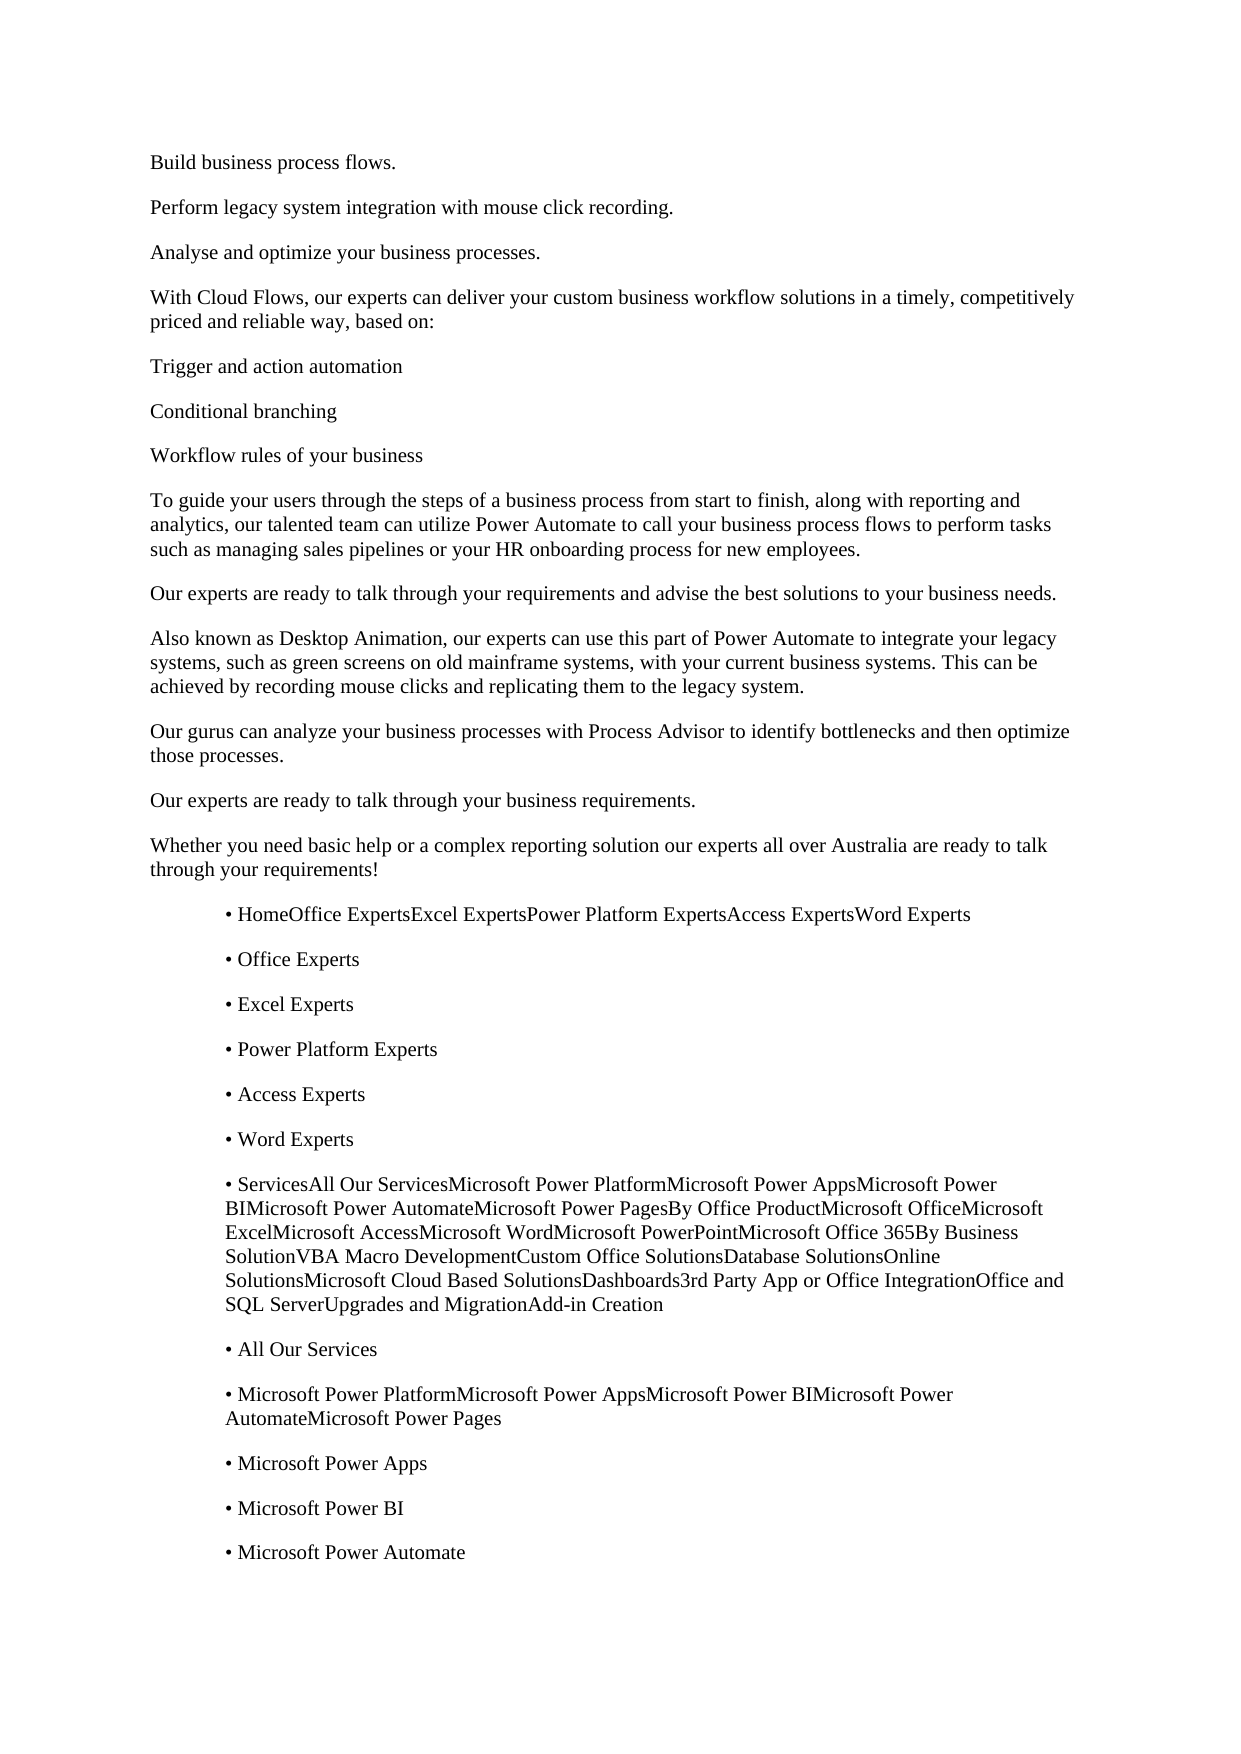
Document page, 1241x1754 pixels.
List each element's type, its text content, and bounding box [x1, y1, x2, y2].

text Conditional branching [150, 398, 1090, 423]
text Workflow rules of your business [150, 443, 1090, 467]
text Our experts are ready to talk through your requirements and advise the best solutions to your business needs. [150, 581, 1090, 605]
text • HomeOffice ExpertsExcel ExpertsPower Platform ExpertsAccess ExpertsWord Experts [225, 902, 1090, 926]
text • Office Experts [225, 947, 1090, 971]
text Build business process flows. [150, 150, 1090, 174]
text • Access Experts [225, 1082, 1090, 1106]
text Trigger and action automation [150, 354, 1090, 378]
text • Power Platform Experts [225, 1037, 1090, 1061]
text • Excel Experts [225, 992, 1090, 1016]
text Whether you need basic help or a complex reporting solution our experts all over Australia are ready to talk through your requirements! [150, 833, 1090, 881]
text • Microsoft Power PlatformMicrosoft Power AppsMicrosoft Power BIMicrosoft Power AutomateMicrosoft Power Pages [225, 1382, 1090, 1430]
text • Microsoft Power Apps [225, 1451, 1090, 1474]
text Also known as Desktop Animation, our experts can use this part of Power Automate to integrate your legacy systems, such as green screens on old mainframe systems, with your current business systems. This can be achieved by recording mouse clicks and replicating them to the legacy system. [150, 626, 1090, 698]
text Our gurus can analyze your business processes with Process Advisor to identify bottlenecks and then optimize those processes. [150, 719, 1090, 767]
text • Microsoft Power Automate [225, 1540, 1090, 1564]
text • Microsoft Power BI [225, 1495, 1090, 1519]
text • Word Experts [225, 1127, 1090, 1151]
text Analyse and optimize your business processes. [150, 240, 1090, 264]
text Perform legacy system integration with mouse click recording. [150, 195, 1090, 219]
text With Cloud Flows, our experts can deliver your custom business workflow solutions in a timely, competitively priced and reliable way, based on: [150, 285, 1090, 333]
text • All Our Services [225, 1337, 1090, 1361]
text • ServicesAll Our ServicesMicrosoft Power PlatformMicrosoft Power AppsMicrosoft Power BIMicrosoft Power AutomateMicrosoft Power PagesBy Office ProductMicrosoft OfficeMicrosoft ExcelMicrosoft AccessMicrosoft WordMicrosoft PowerPointMicrosoft Office 365By Business SolutionVBA Macro DevelopmentCustom Office SolutionsDatabase SolutionsOnline SolutionsMicrosoft Cloud Based SolutionsDashboards3rd Party App or Office IntegrationOffice and SQL ServerUpgrades and MigrationAdd-in Creation [225, 1171, 1090, 1316]
text Our experts are ready to talk through your business requirements. [150, 788, 1090, 812]
text To guide your users through the steps of a business process from start to finish, along with reporting and analytics, our talented team can utilize Power Automate to call your business process flows to perform tasks such as managing sales pipelines or your HR onboarding process for new employees. [150, 488, 1090, 561]
